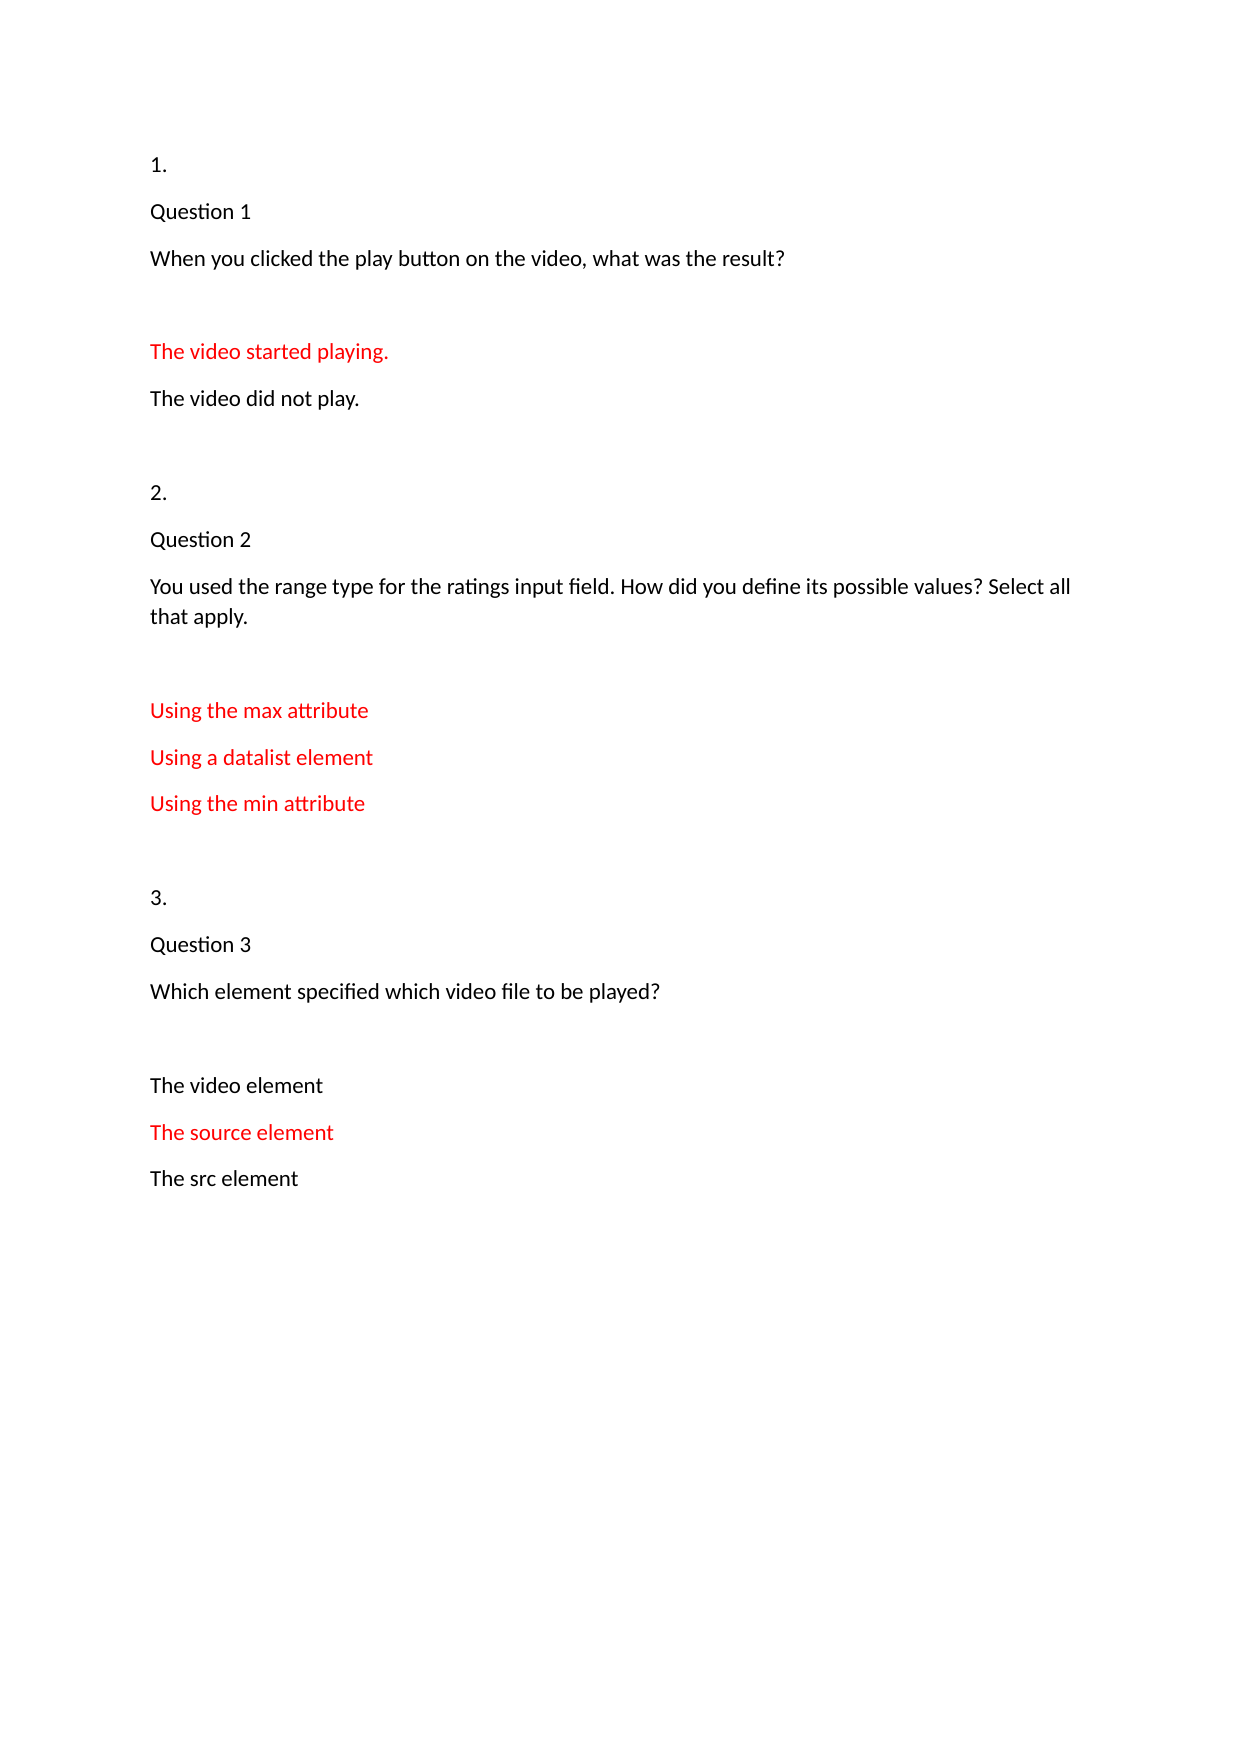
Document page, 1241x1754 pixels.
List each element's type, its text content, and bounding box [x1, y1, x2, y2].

text Question 3 [150, 930, 1090, 958]
text When you clicked the play button on the video, what was the result? [150, 244, 1090, 272]
text The video element [150, 1071, 1090, 1099]
text Question 1 [150, 197, 1090, 225]
text You used the range type for the ratings input field. How did you define its possible values? Select all that apply. [150, 572, 1090, 630]
text The video did not play. [150, 384, 1090, 412]
text The src element [150, 1164, 1090, 1193]
text 1. [150, 150, 1090, 178]
text 2. [150, 478, 1090, 506]
text The video started playing. [150, 337, 1090, 366]
text Using the max attribute [150, 696, 1090, 724]
text Using the min attribute [150, 789, 1090, 818]
text 3. [150, 883, 1090, 911]
text Which element specified which video file to be played? [150, 977, 1090, 1005]
text Question 2 [150, 525, 1090, 553]
text The source element [150, 1118, 1090, 1146]
text Using a datalist element [150, 743, 1090, 771]
